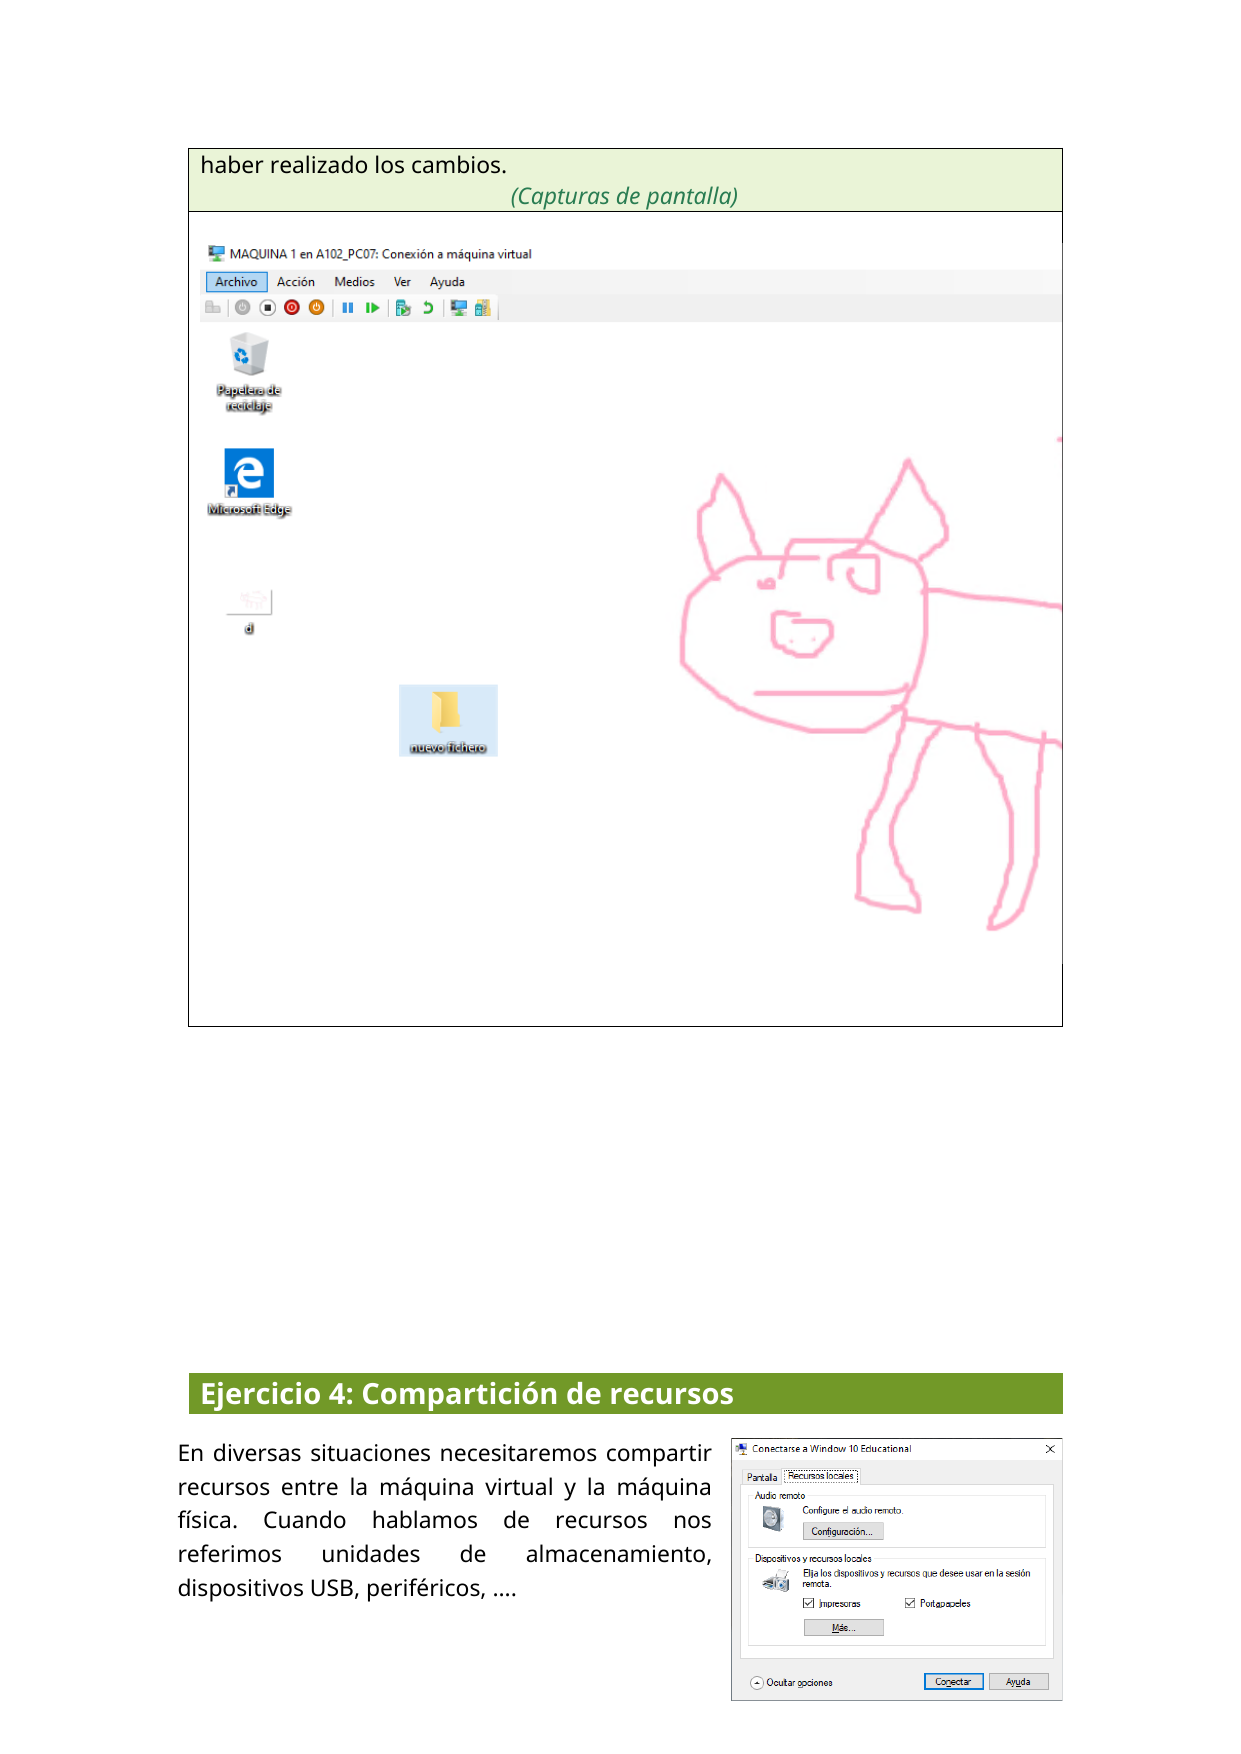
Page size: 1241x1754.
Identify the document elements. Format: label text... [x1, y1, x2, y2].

table_cell [189, 212, 1062, 1026]
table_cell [189, 149, 1062, 211]
picture [731, 1438, 1063, 1701]
picture [200, 243, 1063, 964]
text En diversas situaciones necesitaremos compartir recursos entre la máquina virtual y la máquina física. Cuando hablamos de recursos nos referimos unidades de almacenamiento, dispositivos USB, periféricos, …. [177, 1437, 1063, 1603]
table_header Ejercicio 4: Compartición de recursos [189, 1373, 1063, 1414]
